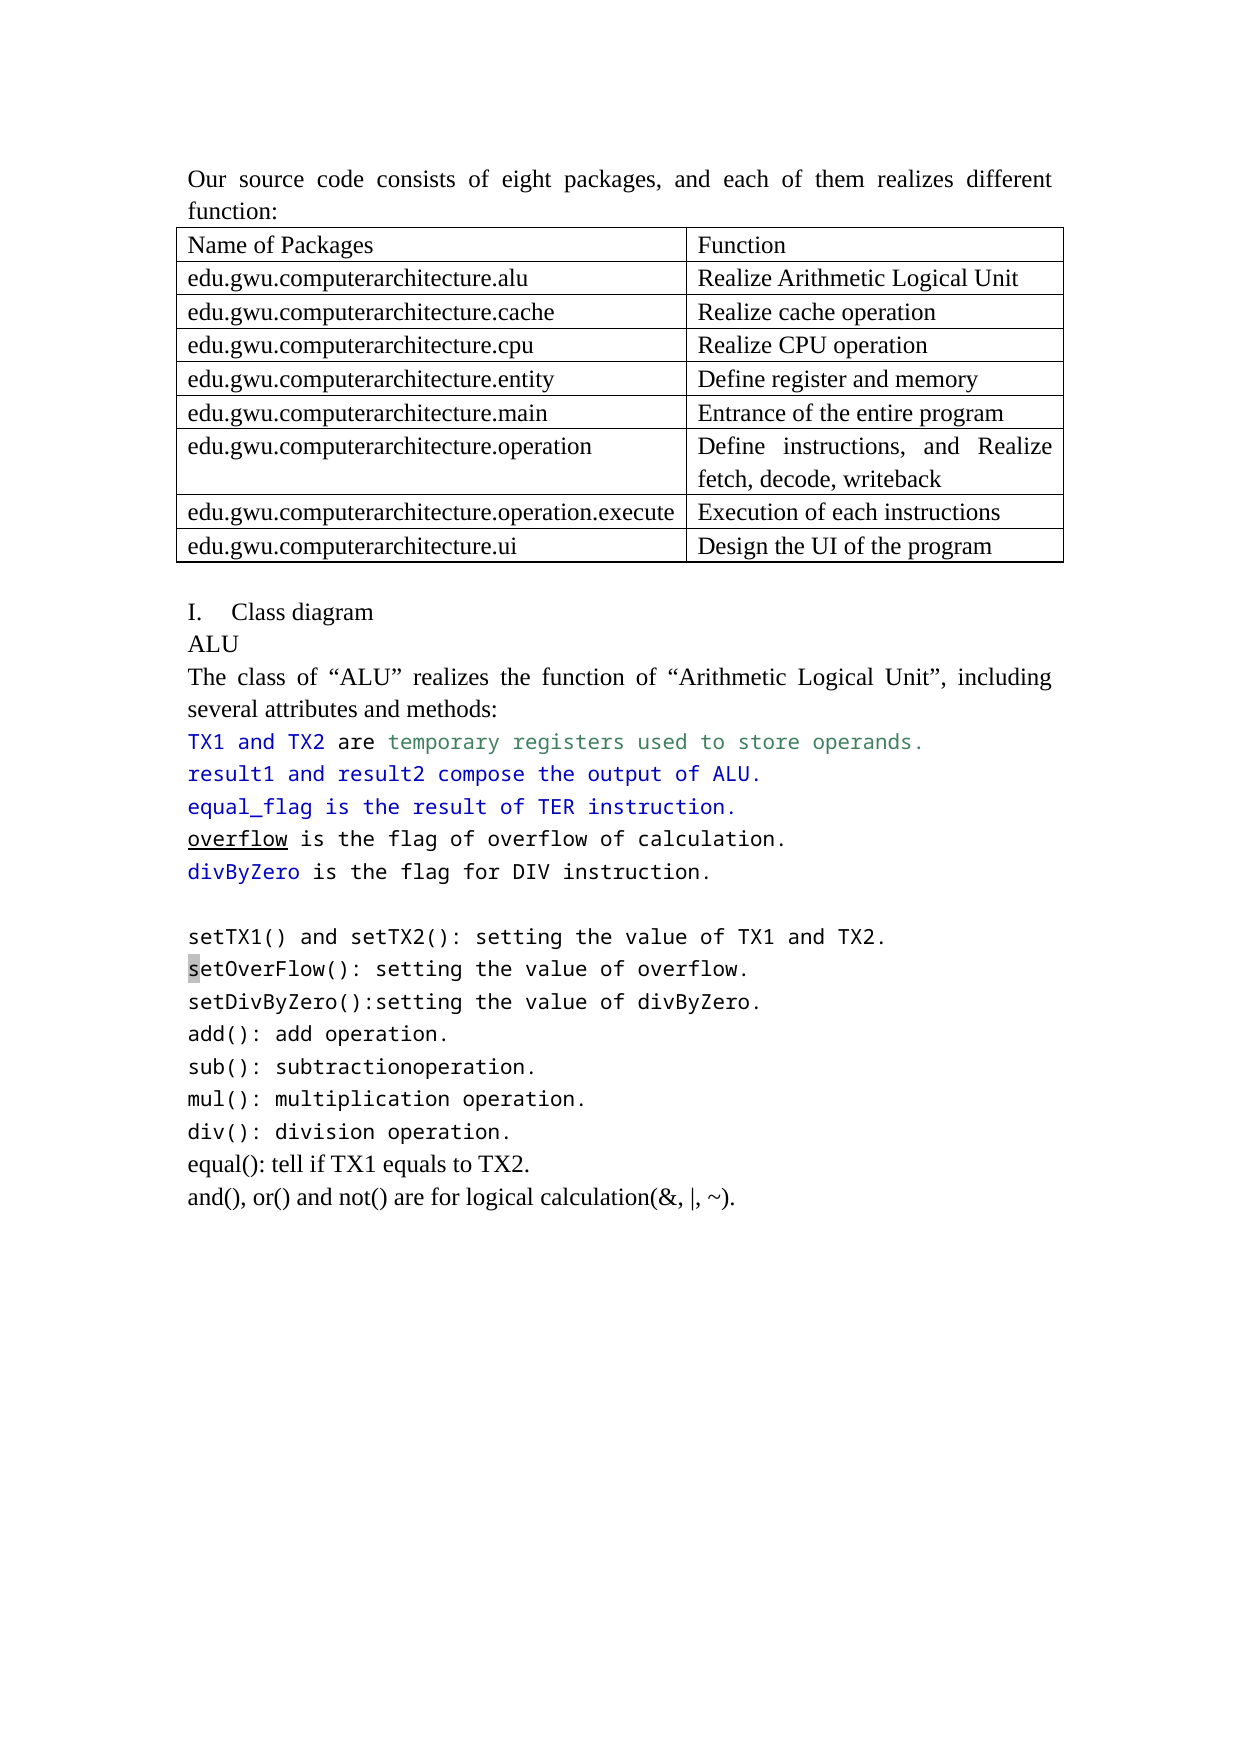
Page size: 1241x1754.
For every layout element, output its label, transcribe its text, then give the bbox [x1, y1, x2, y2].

table_cell Define register and memory [687, 362, 1063, 395]
text add(): add operation. [187, 1017, 1053, 1050]
text divByZero is the flag for DIV instruction. [187, 855, 1053, 887]
table_cell Entrance of the entire program [687, 396, 1063, 428]
text equal(): tell if TX1 equals to TX2. [187, 1147, 1053, 1180]
text and(), or() and not() are for logical calculation(&, |, ~). [187, 1180, 1053, 1212]
table_cell Define instructions, and Realize fetch, decode, writeback [687, 429, 1063, 494]
table_cell edu.gwu.computerarchitecture.main [177, 396, 686, 428]
table_cell edu.gwu.computerarchitecture.ui [177, 529, 686, 561]
list Class diagram [187, 595, 1053, 627]
table_cell Realize cache operation [687, 295, 1063, 328]
table_header Function [687, 228, 1063, 261]
table_cell Execution of each instructions [687, 495, 1063, 528]
text sub(): subtractionoperation. [187, 1050, 1053, 1082]
text div(): division operation. [187, 1115, 1053, 1147]
table_cell edu.gwu.computerarchitecture.operation.execute [177, 495, 686, 528]
table_cell edu.gwu.computerarchitecture.cache [177, 295, 686, 328]
table_cell edu.gwu.computerarchitecture.operation [177, 429, 686, 494]
text Our source code consists of eight packages, and each of them realizes different function: [187, 162, 1053, 227]
text setDivByZero():setting the value of divByZero. [187, 985, 1053, 1017]
table_cell edu.gwu.computerarchitecture.cpu [177, 329, 686, 361]
text mul(): multiplication operation. [187, 1082, 1053, 1115]
table_cell edu.gwu.computerarchitecture.alu [177, 262, 686, 294]
table_cell Design the UI of the program [687, 529, 1063, 561]
text equal_flag is the result of TER instruction. [187, 790, 1053, 822]
text overflow is the flag of overflow of calculation. [187, 822, 1053, 855]
text setOverFlow(): setting the value of overflow. [187, 952, 1053, 985]
table_cell Realize Arithmetic Logical Unit [687, 262, 1063, 294]
text setTX1() and setTX2(): setting the value of TX1 and TX2. [187, 920, 1053, 952]
text result1 and result2 compose the output of ALU. [187, 757, 1053, 790]
table_cell edu.gwu.computerarchitecture.entity [177, 362, 686, 395]
text The class of “ALU” realizes the function of “Arithmetic Logical Unit”, including several attributes and methods: [187, 660, 1053, 725]
text TX1 and TX2 are temporary registers used to store operands. [187, 725, 1053, 757]
table_header Name of Packages [177, 228, 686, 261]
text ALU [187, 627, 1053, 660]
table_cell Realize CPU operation [687, 329, 1063, 361]
